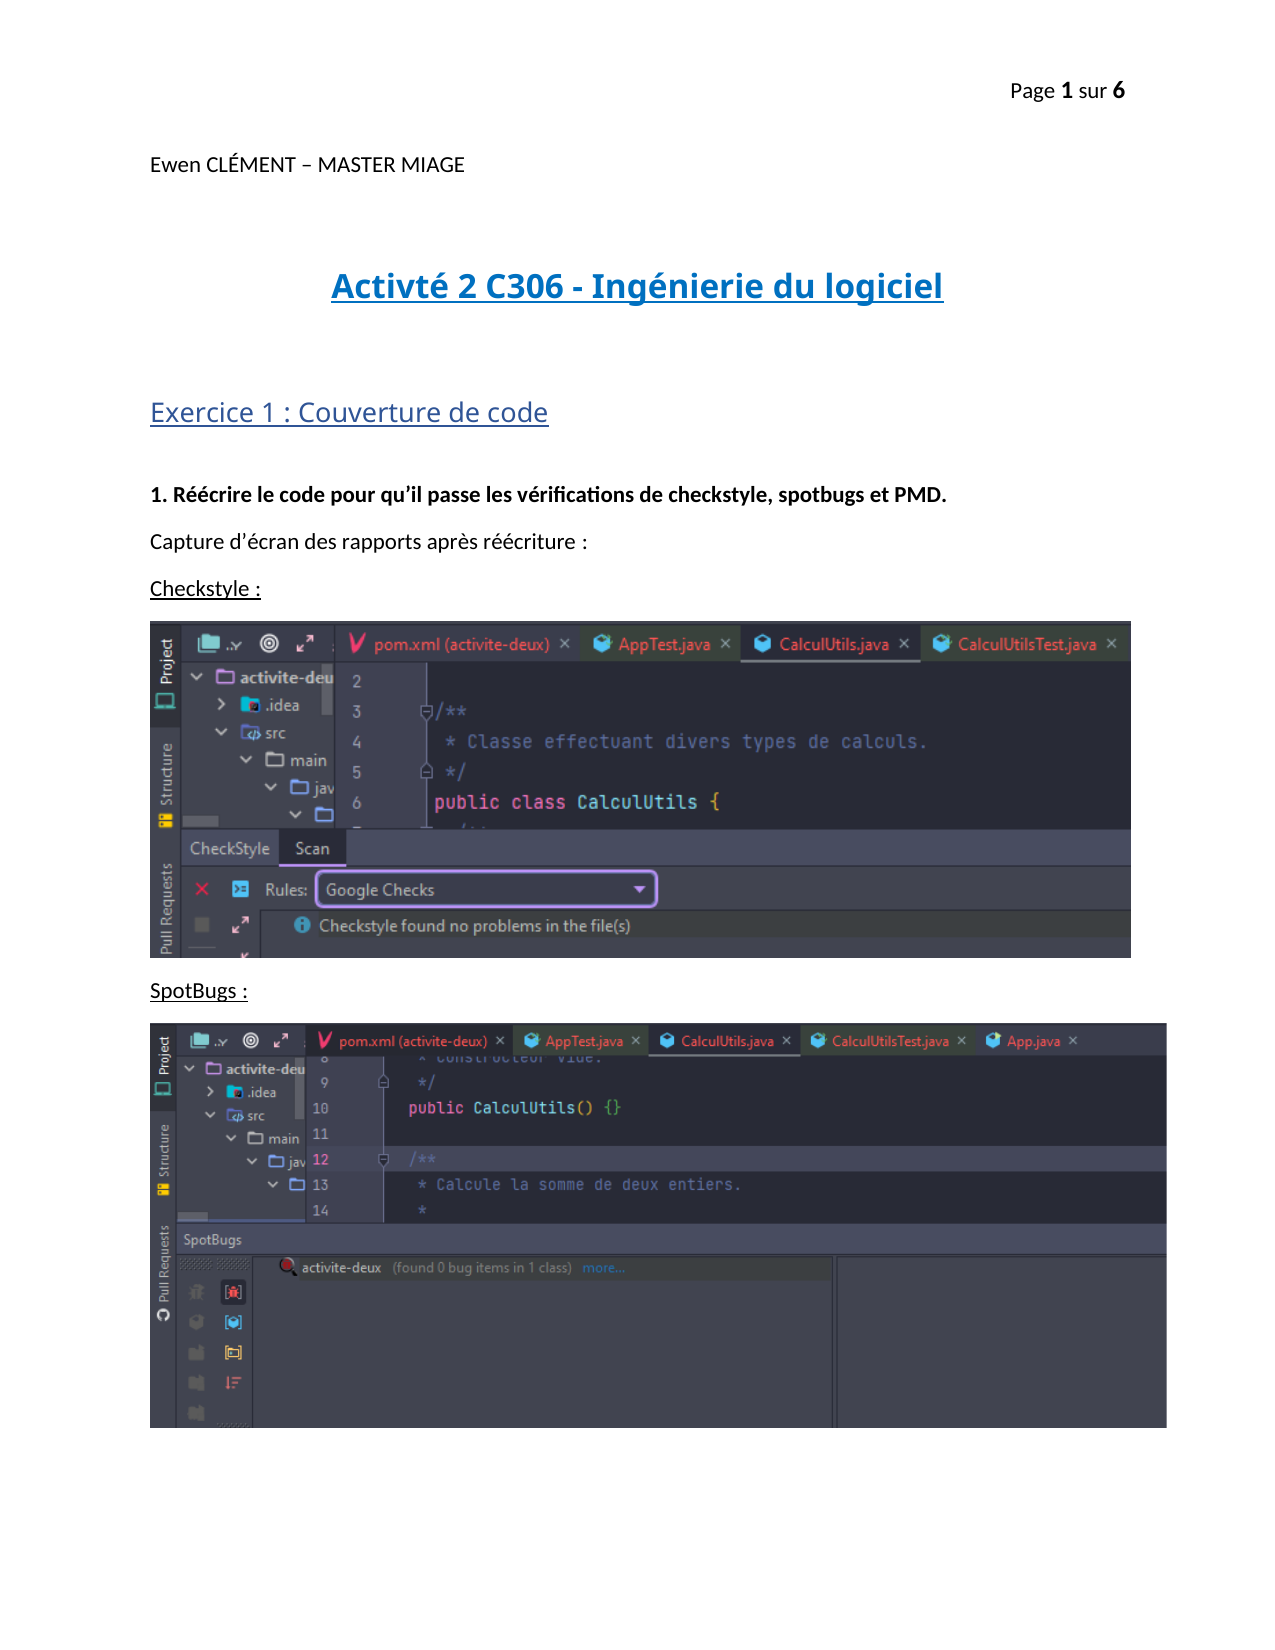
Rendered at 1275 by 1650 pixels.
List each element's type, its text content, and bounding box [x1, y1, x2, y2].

text SpotBugs : [150, 976, 1125, 1004]
picture [150, 621, 1131, 958]
text Activté 2 C306 - Ingénierie du logiciel [150, 262, 1125, 308]
picture [150, 1023, 1167, 1428]
text 1. Réécrire le code pour qu’il passe les vérifications de checkstyle, spotbugs et PMD. [150, 480, 1125, 508]
text Ewen CLÉMENT – MASTER MIAGE [150, 150, 1125, 178]
subtitle Exercice 1 : Couverture de code [150, 394, 1125, 431]
text Capture d’écran des rapports après réécriture : [150, 527, 1125, 555]
text Checkstyle : [150, 574, 1125, 602]
